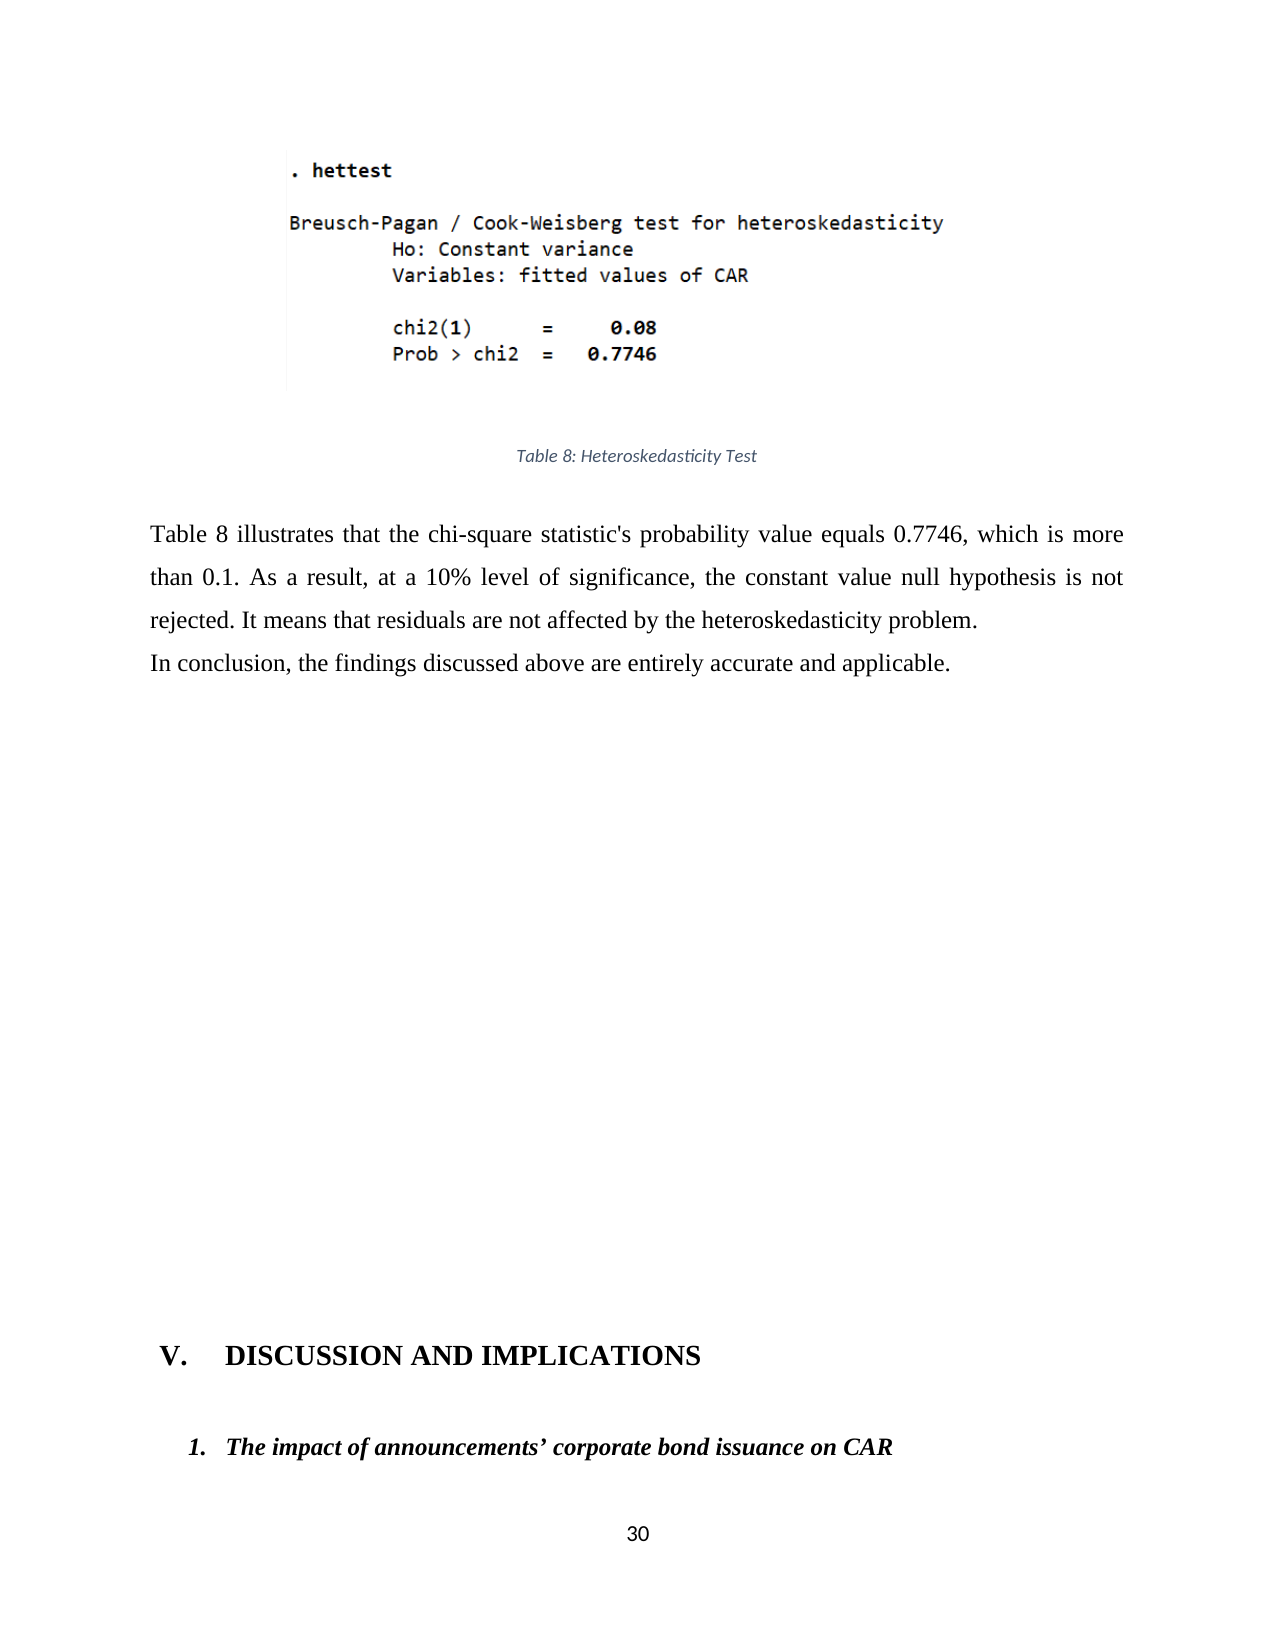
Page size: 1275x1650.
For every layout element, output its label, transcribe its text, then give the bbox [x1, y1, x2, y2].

list In conclusion, the findings discussed above are entirely accurate and applicable. [150, 648, 1125, 677]
list Table 8 illustrates that the chi-square statistic's probability value equals 0.7746, which is more than 0.1. As a result, at a 10% level of significance, the constant value null hypothesis is not rejected. It means that residuals are not affected by the heteroskedasticity problem. [150, 519, 1125, 634]
list The impact of announcements’ corporate bond issuance on CAR [188, 1432, 1125, 1461]
picture [286, 150, 1064, 391]
list DISCUSSION AND IMPLICATIONS [187, 1338, 1125, 1372]
